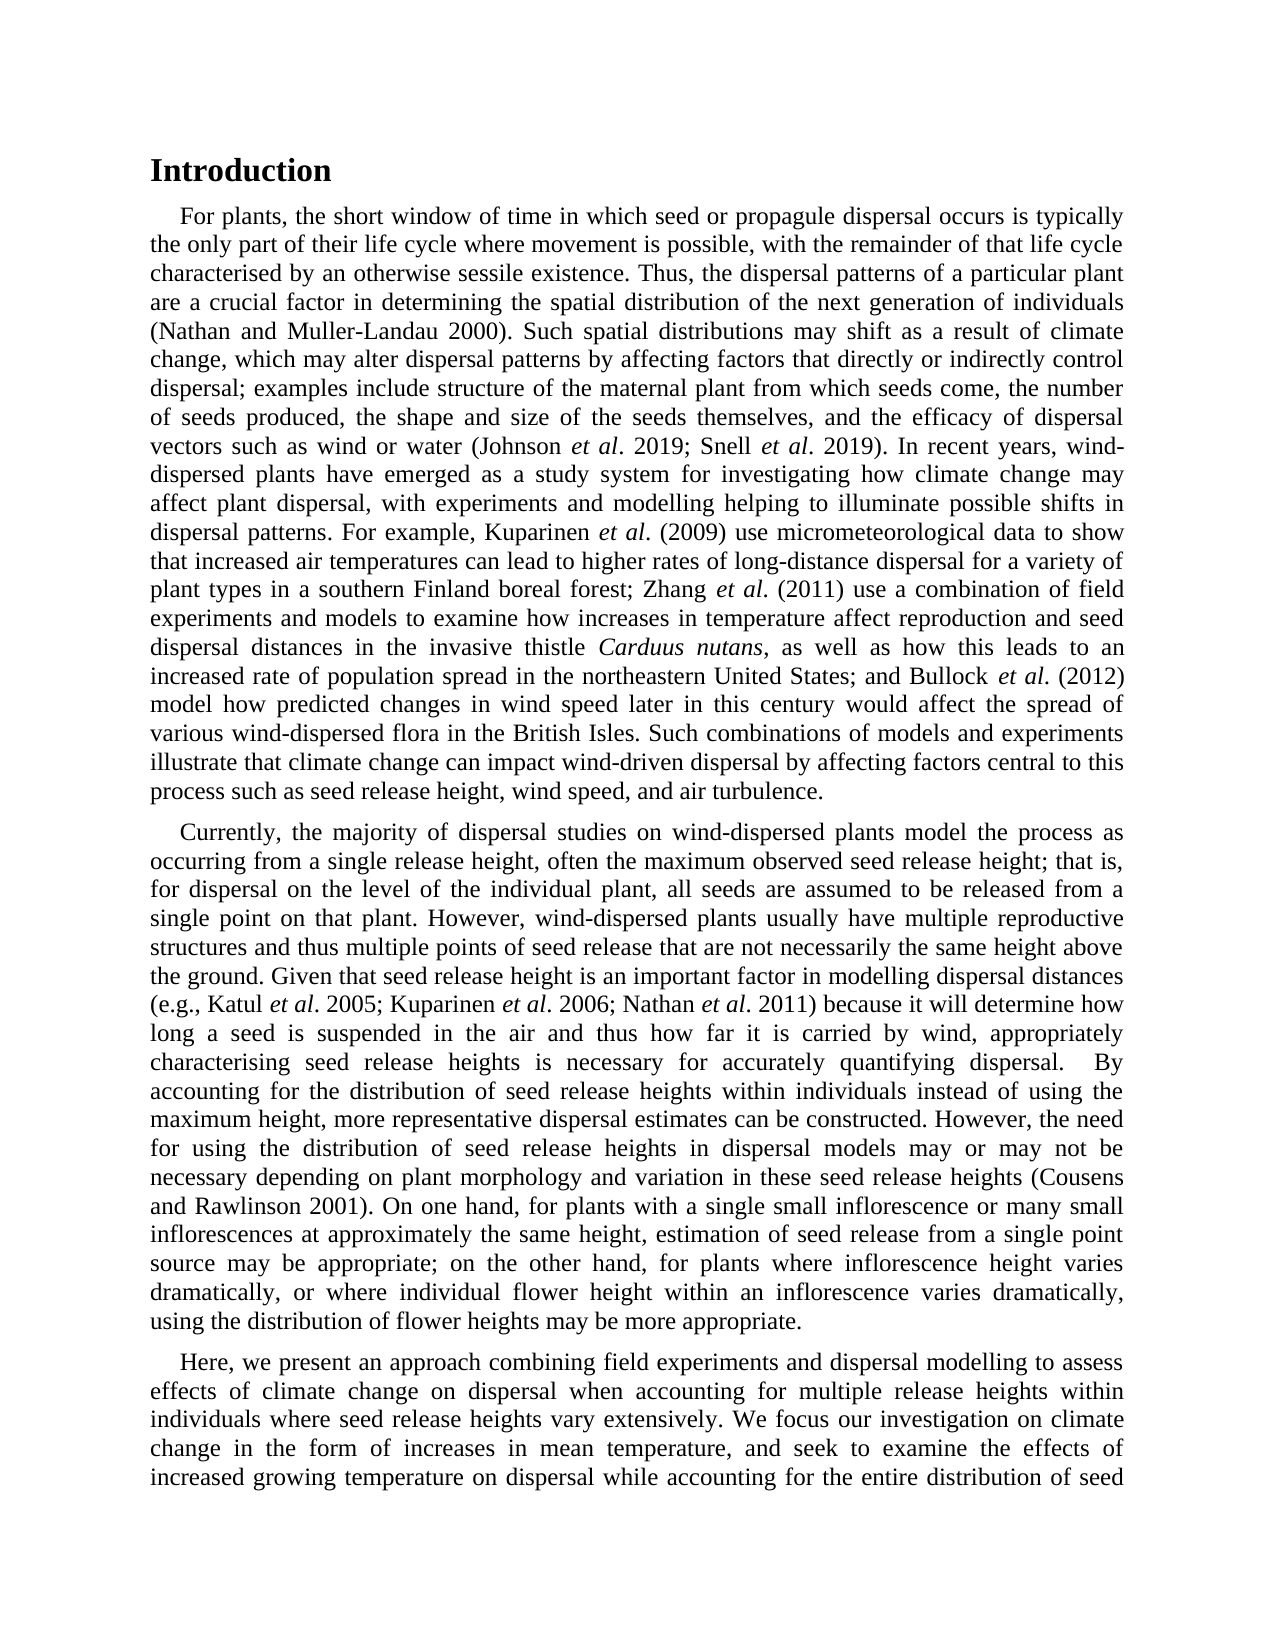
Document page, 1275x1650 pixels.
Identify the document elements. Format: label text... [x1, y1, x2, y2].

text Currently, the majority of dispersal studies on wind-dispersed plants model the process as occurring from a single release height, often the maximum observed seed release height; that is, for dispersal on the level of the individual plant, all seeds are assumed to be released from a single point on that plant. However, wind-dispersed plants usually have multiple reproductive structures and thus multiple points of seed release that are not necessarily the same height above the ground. Given that seed release height is an important factor in modelling dispersal distances (e.g., Katul et al. 2005; Kuparinen et al. 2006; Nathan et al. 2011) because it will determine how long a seed is suspended in the air and thus how far it is carried by wind, appropriately characterising seed release heights is necessary for accurately quantifying dispersal. By accounting for the distribution of seed release heights within individuals instead of using the maximum height, more representative dispersal estimates can be constructed. However, the need for using the distribution of seed release heights in dispersal models may or may not be necessary depending on plant morphology and variation in these seed release heights (Cousens and Rawlinson 2001). On one hand, for plants with a single small inflorescence or many small inflorescences at approximately the same height, estimation of seed release from a single point source may be appropriate; on the other hand, for plants where inflorescence height varies dramatically, or where individual flower height within an inflorescence varies dramatically, using the distribution of flower heights may be more appropriate. [150, 817, 1125, 1334]
text Introduction [150, 150, 1125, 188]
text For plants, the short window of time in which seed or propagule dispersal occurs is typically the only part of their life cycle where movement is possible, with the remainder of that life cycle characterised by an otherwise sessile existence. Thus, the dispersal patterns of a particular plant are a crucial factor in determining the spatial distribution of the next generation of individuals (Nathan and Muller-Landau 2000). Such spatial distributions may shift as a result of climate change, which may alter dispersal patterns by affecting factors that directly or indirectly control dispersal; examples include structure of the maternal plant from which seeds come, the number of seeds produced, the shape and size of the seeds themselves, and the efficacy of dispersal vectors such as wind or water (Johnson et al. 2019; Snell et al. 2019). In recent years, wind-dispersed plants have emerged as a study system for investigating how climate change may affect plant dispersal, with experiments and modelling helping to illuminate possible shifts in dispersal patterns. For example, Kuparinen et al. (2009) use micrometeorological data to show that increased air temperatures can lead to higher rates of long-distance dispersal for a variety of plant types in a southern Finland boreal forest; Zhang et al. (2011) use a combination of field experiments and models to examine how increases in temperature affect reproduction and seed dispersal distances in the invasive thistle Carduus nutans, as well as how this leads to an increased rate of population spread in the northeastern United States; and Bullock et al. (2012) model how predicted changes in wind speed later in this century would affect the spread of various wind-dispersed flora in the British Isles. Such combinations of models and experiments illustrate that climate change can impact wind-driven dispersal by affecting factors central to this process such as seed release height, wind speed, and air turbulence. [150, 201, 1125, 804]
